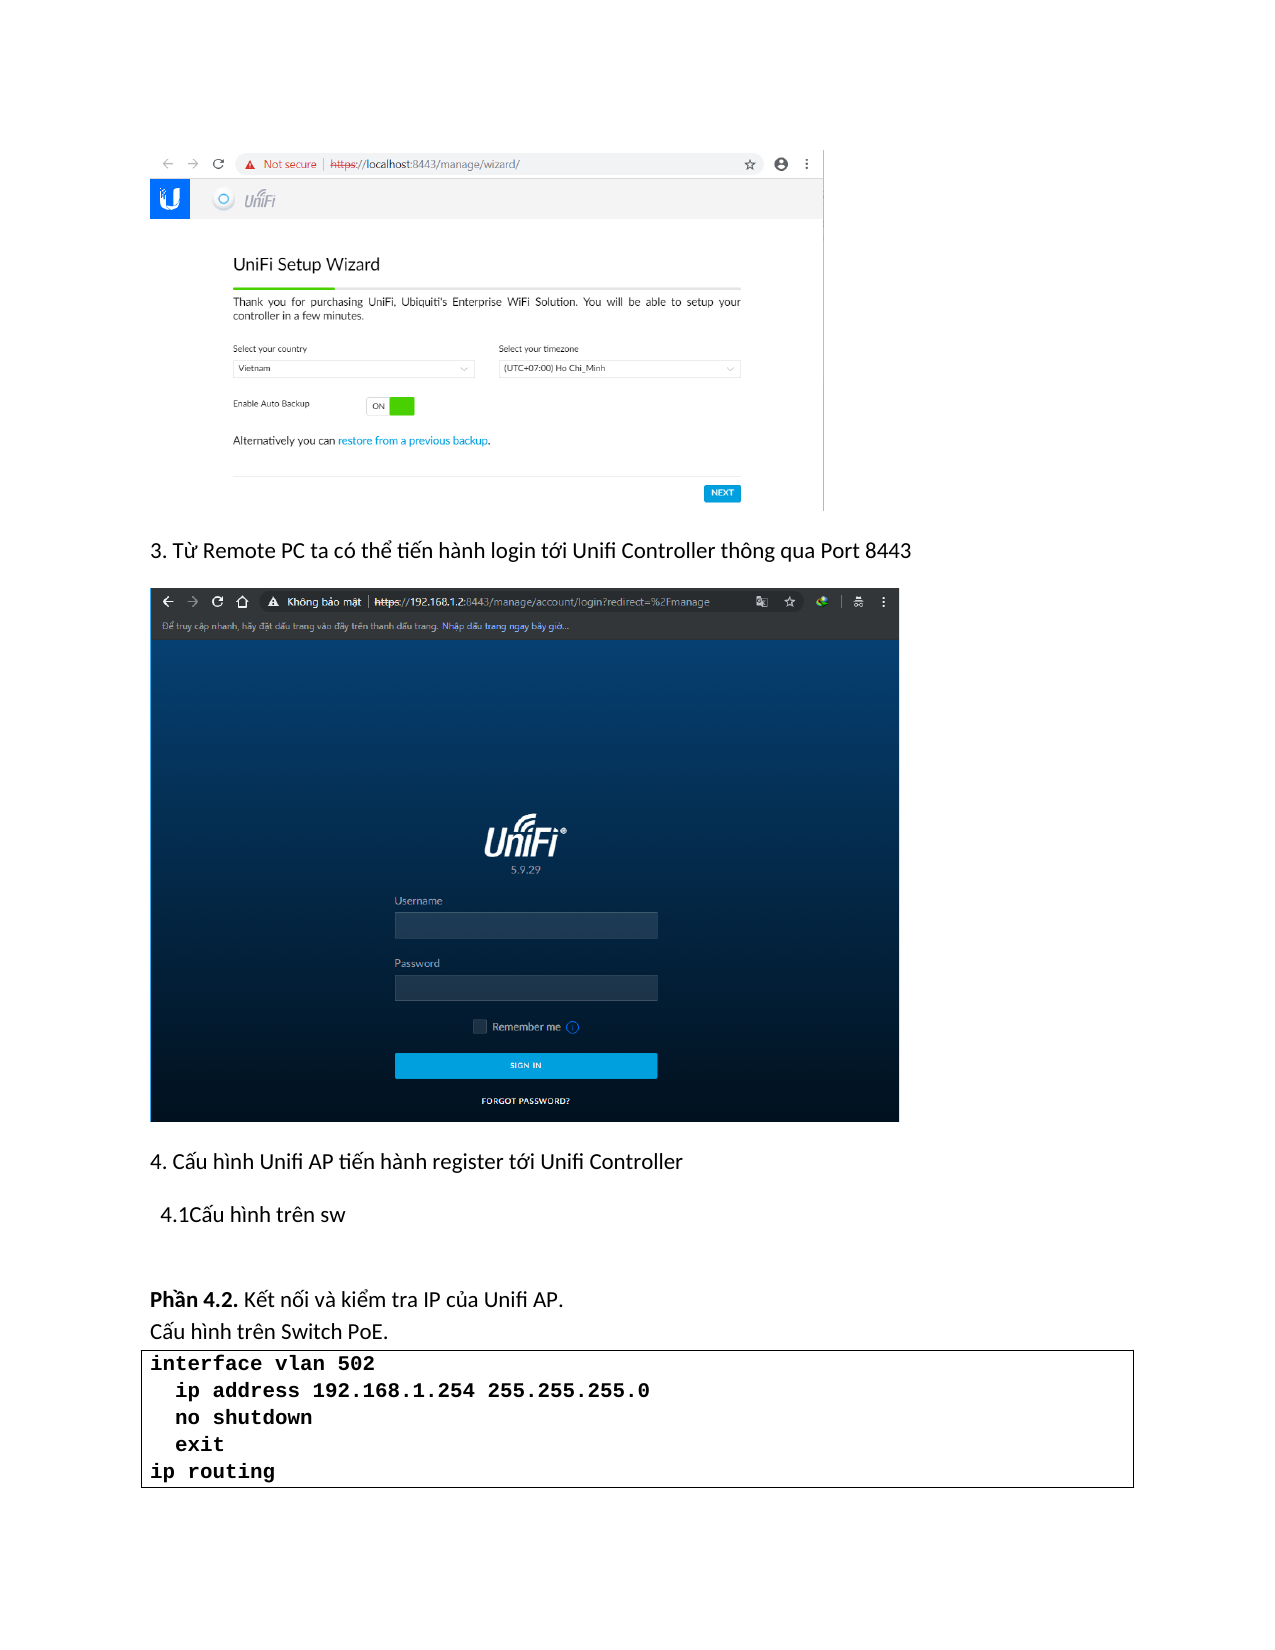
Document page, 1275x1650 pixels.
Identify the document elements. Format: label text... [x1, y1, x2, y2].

text exit [142, 1431, 1133, 1458]
text Phần 4.2. Kết nối và kiểm tra IP của Unifi AP. [150, 1285, 1125, 1313]
text 4. Cấu hình Unifi AP tiến hành register tới Unifi Controller [150, 1147, 1125, 1175]
picture [150, 588, 900, 1122]
text ip routing [142, 1458, 1133, 1487]
text 3. Từ Remote PC ta có thể tiến hành login tới Unifi Controller thông qua Port 8443 [150, 536, 1125, 564]
text 4.1Cấu hình trên sw [150, 1200, 1125, 1228]
text interface vlan 502 [142, 1351, 1133, 1376]
text Cấu hình trên Switch PoE. [150, 1317, 1125, 1345]
picture [150, 150, 824, 511]
text no shutdown [142, 1404, 1133, 1431]
text ip address 192.168.1.254 255.255.255.0 [142, 1377, 1133, 1403]
